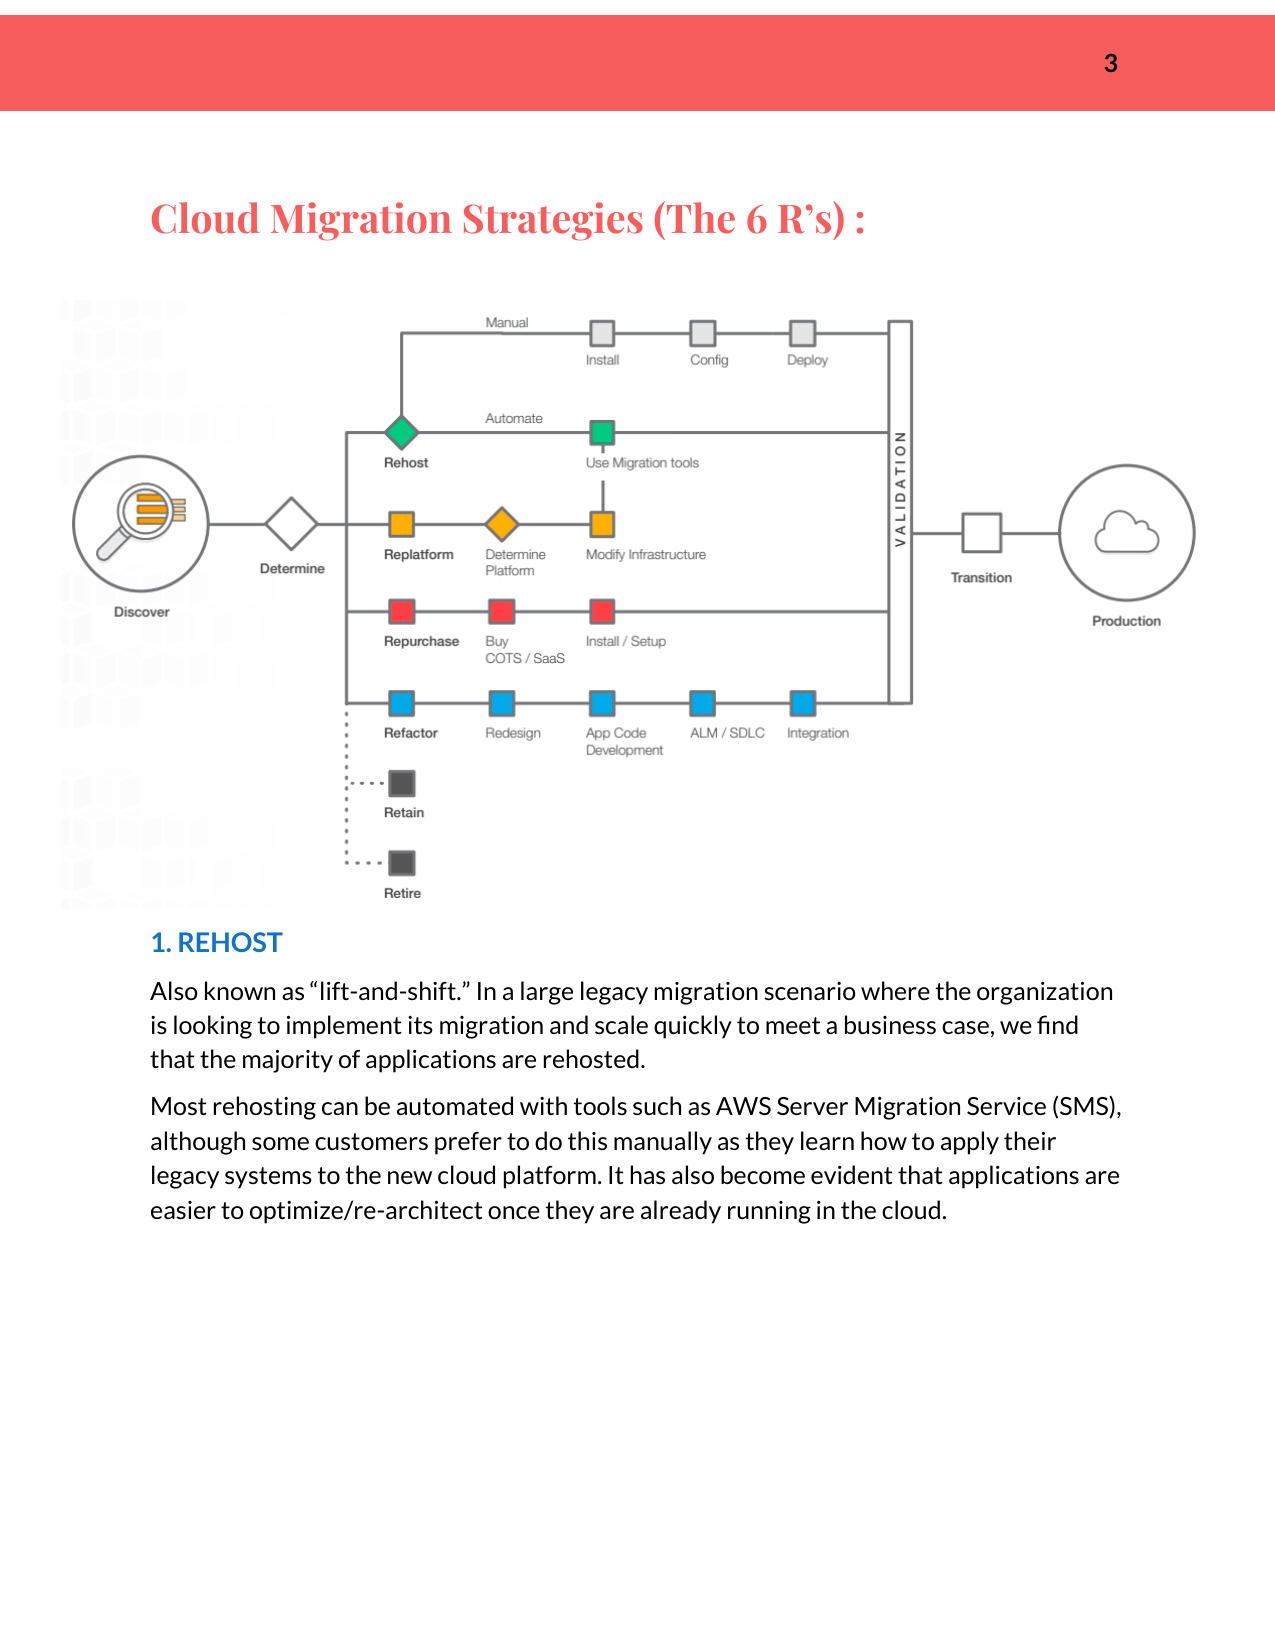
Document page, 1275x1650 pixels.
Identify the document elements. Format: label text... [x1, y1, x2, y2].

text 1. REHOST [150, 925, 1125, 958]
text Also known as “lift-and-shift.” In a large legacy migration scenario where the organization is looking to implement its migration and scale quickly to meet a business case, we find that the majority of applications are rehosted. [150, 975, 1125, 1074]
picture [61, 300, 1209, 909]
subtitle Cloud Migration Strategies (The 6 R’s) : [150, 191, 1128, 244]
text Most rehosting can be automated with tools such as AWS Server Migration Service (SMS), although some customers prefer to do this manually as they learn how to apply their legacy systems to the new cloud platform. It has also become evident that applications are easier to optimize/re-architect once they are already running in the cloud. [150, 1091, 1125, 1224]
